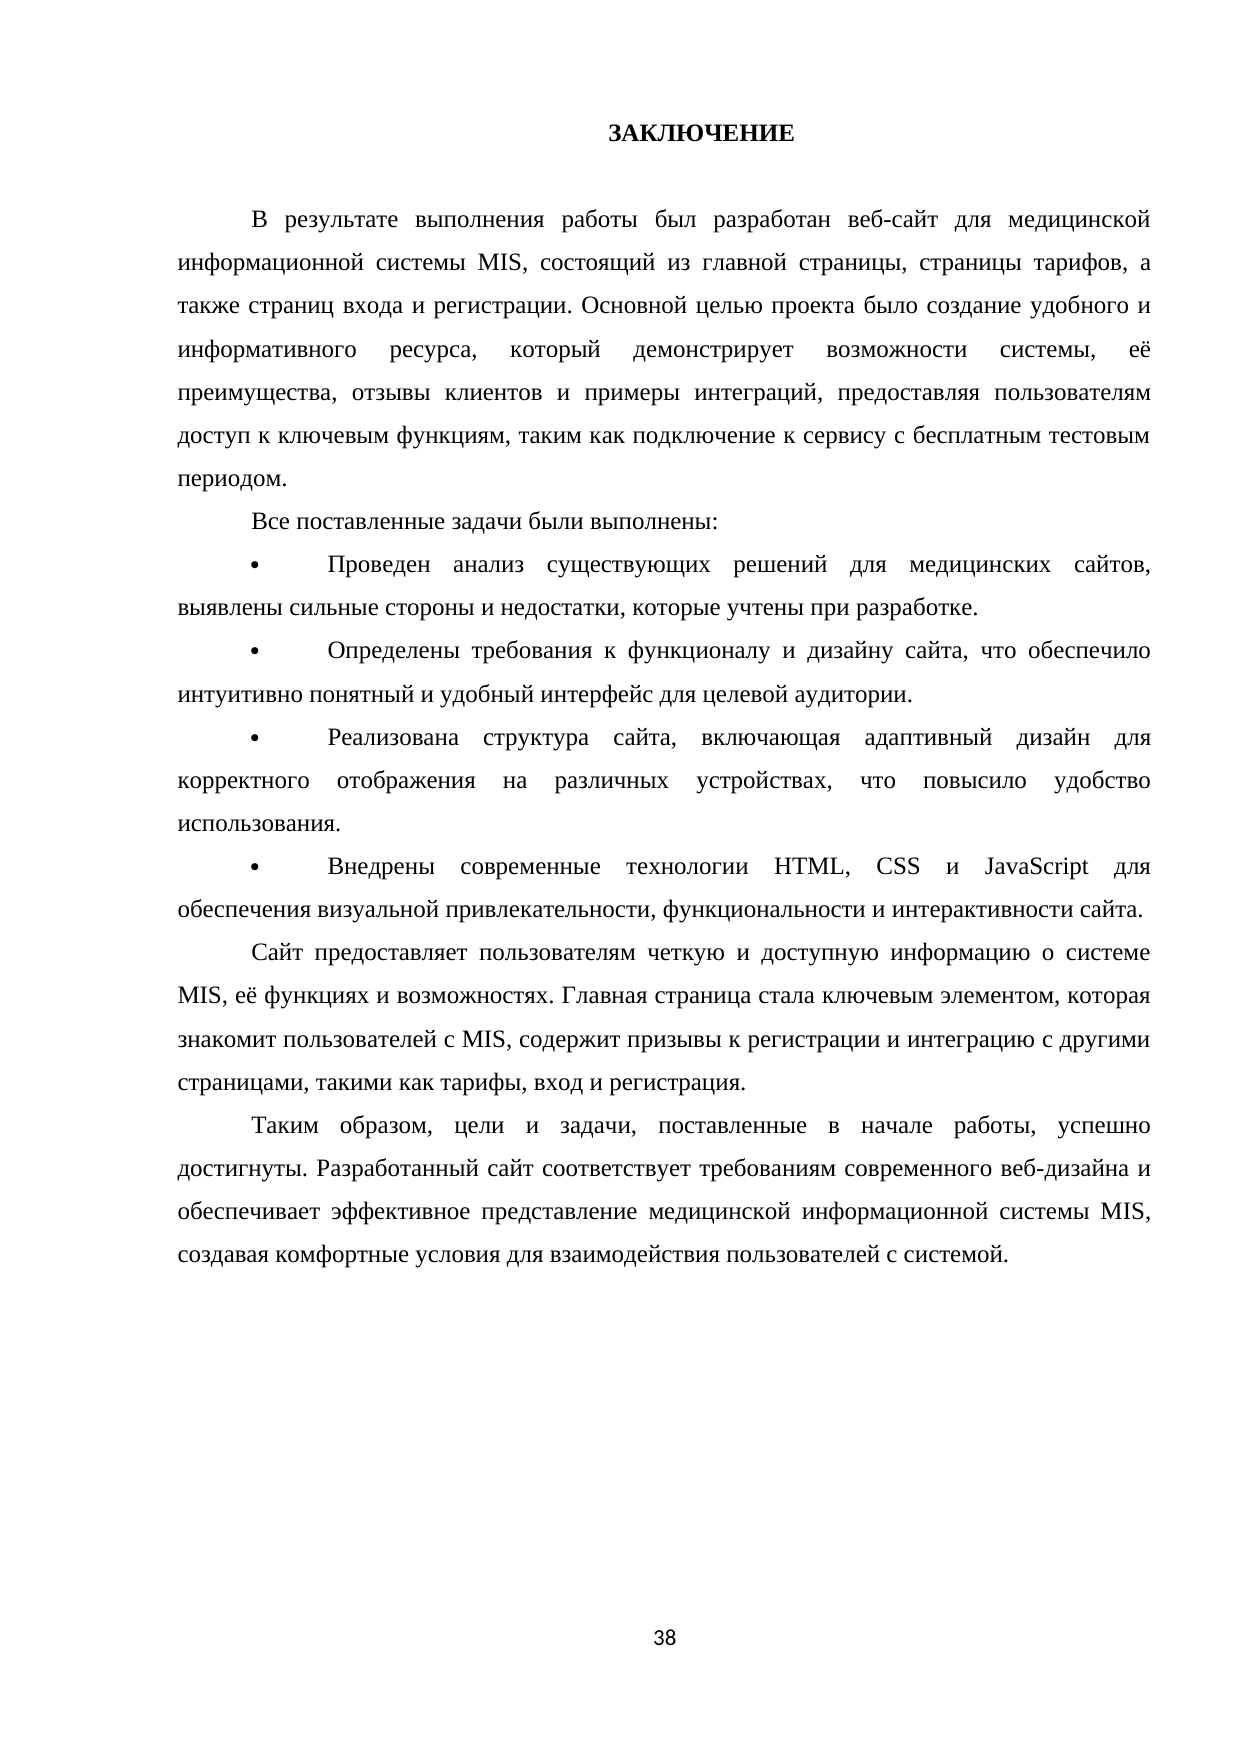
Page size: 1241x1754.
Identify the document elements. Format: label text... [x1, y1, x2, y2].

list Реализована структура сайта, включающая адаптивный дизайн для корректного отображения на различных устройствах, что повысило удобство использования. [177, 722, 1152, 837]
list Проведен анализ существующих решений для медицинских сайтов, выявлены сильные стороны и недостатки, которые учтены при разработке. [177, 549, 1152, 621]
text Все поставленные задачи были выполнены: [177, 506, 1152, 535]
subtitle ЗАКЛЮЧЕНИЕ [177, 118, 1152, 147]
text В результате выполнения работы был разработан веб-сайт для медицинской информационной системы MIS, состоящий из главной страницы, страницы тарифов, а также страниц входа и регистрации. Основной целью проекта было создание удобного и информативного ресурса, который демонстрирует возможности системы, её преимущества, отзывы клиентов и примеры интеграций, предоставляя пользователям доступ к ключевым функциям, таким как подключение к сервису с бесплатным тестовым периодом. [177, 204, 1152, 492]
text Таким образом, цели и задачи, поставленные в начале работы, успешно достигнуты. Разработанный сайт соответствует требованиям современного веб-дизайна и обеспечивает эффективное представление медицинской информационной системы MIS, создавая комфортные условия для взаимодействия пользователей с системой. [177, 1110, 1152, 1268]
list Определены требования к функционалу и дизайну сайта, что обеспечило интуитивно понятный и удобный интерфейс для целевой аудитории. [177, 636, 1152, 707]
list Внедрены современные технологии HTML, CSS и JavaScript для обеспечения визуальной привлекательности, функциональности и интерактивности сайта. [177, 851, 1152, 923]
text Сайт предоставляет пользователям четкую и доступную информацию о системе MIS, её функциях и возможностях. Главная страница стала ключевым элементом, которая знакомит пользователей с MIS, содержит призывы к регистрации и интеграцию с другими страницами, такими как тарифы, вход и регистрация. [177, 937, 1152, 1096]
